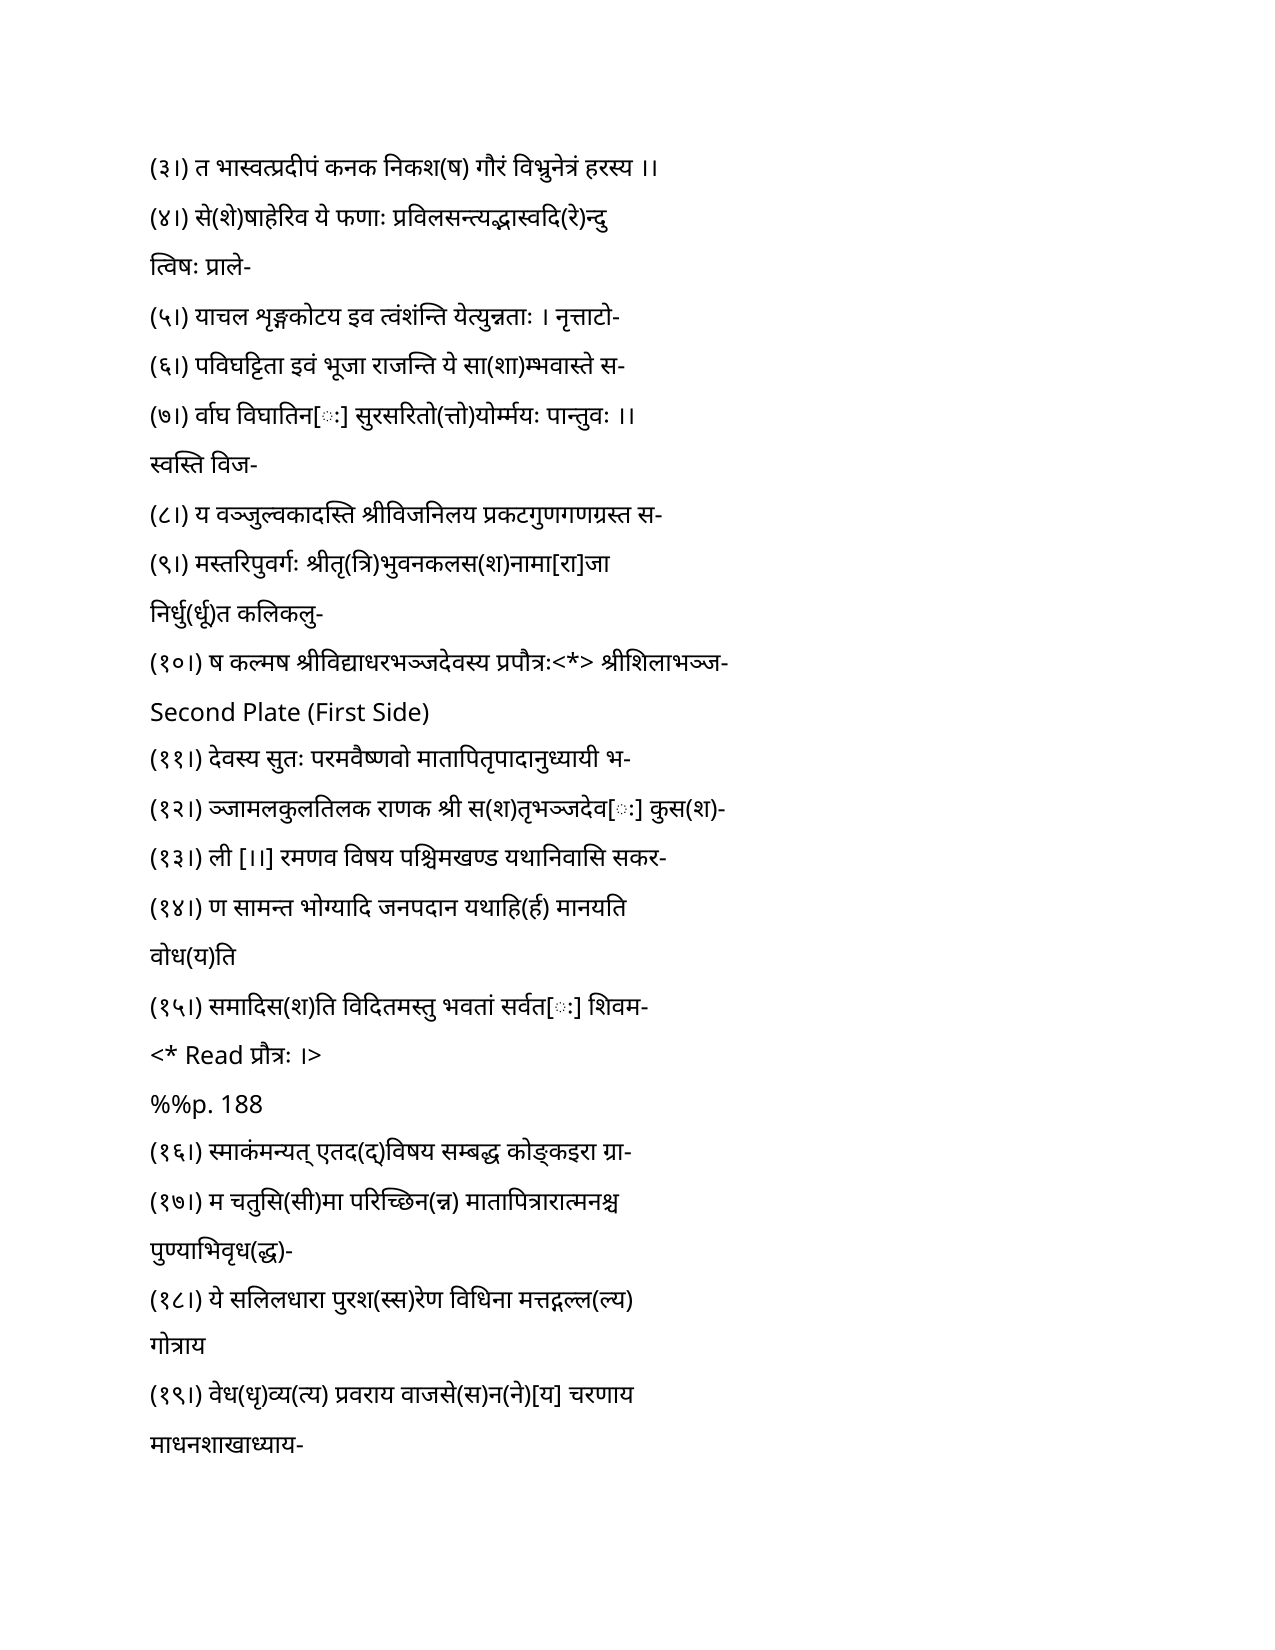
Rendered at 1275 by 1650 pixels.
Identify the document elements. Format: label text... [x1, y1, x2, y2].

text (१३।) ली [।।] रमणव विषय पश्चिमखण्ड यथानिवासि सकर- [150, 840, 1125, 877]
text (१८।) ये सलिलधारा पुरश(स्स)रेण विधिना मत्तद्गल्ल(ल्य) [150, 1282, 1125, 1319]
text <* Read प्रौत्रः ।> [150, 1038, 1125, 1075]
text %%p. 188 [150, 1087, 1125, 1121]
text (११।) देवस्य सुतः परमवैष्णवो मातापितृपादानुध्यायी भ- [150, 741, 1125, 778]
text माधनशाखाध्याय- [150, 1426, 1125, 1463]
text (१७।) म चतुसि(सी)मा परिच्छिन(न्न) मातापित्रारात्मनश्च [150, 1183, 1125, 1220]
text (४।) से(शे)षाहेरिव ये फणाः प्रविलसन्त्यद्भास्वदि(रे)न्दु [150, 199, 1125, 236]
text (३।) त भास्वत्प्रदीपं कनक निकश(ष) गौरं विभ्रुनेत्रं हरस्य ।। [150, 150, 1125, 187]
text (१९।) वेध(धृ)व्य(त्य) प्रवराय वाजसे(स)न(ने)[य] चरणाय [150, 1377, 1125, 1414]
text (१४।) ण सामन्त भोग्यादि जनपदान यथाहि(र्ह) मानयति [150, 889, 1125, 926]
text स्वस्ति विज- [150, 447, 1125, 484]
text पुण्याभिवृध(द्ध)- [150, 1233, 1125, 1270]
text (६।) पविघट्टिता इवं भूजा राजन्ति ये सा(शा)म्भवास्ते स- [150, 348, 1125, 385]
text (१५।) समादिस(श)ति विदितमस्तु भवतां सर्वत[ः] शिवम- [150, 988, 1125, 1025]
text त्विषः प्राले- [150, 249, 1125, 286]
text (१२।) ञ्जामलकुलतिलक राणक श्री स(श)तृभञ्जदेव[ः] कुस(श)- [150, 790, 1125, 827]
text (१६।) स्माकंमन्यत् एतद(द्)विषय सम्बद्ध कोङ्कइरा ग्रा- [150, 1134, 1125, 1171]
text (९।) मस्तरिपुवर्गः श्रीतृ(त्रि)भुवनकलस(श)नामा[रा]जा [150, 546, 1125, 583]
text (१०।) ष कल्मष श्रीविद्याधरभञ्जदेवस्य प्रपौत्रः<*> श्रीशिलाभञ्ज- [150, 645, 1125, 682]
text निर्धु(र्धू)त कलिकलु- [150, 595, 1125, 632]
text (७।) र्वाघ विघातिन[ः] सुरसरितो(त्तो)योर्म्मयः पान्तुवः ।। [150, 397, 1125, 434]
text (५।) याचल शृङ्गकोटय इव त्वंशंन्ति येत्युन्नताः । नृत्ताटो- [150, 298, 1125, 335]
text गोत्राय [150, 1332, 1125, 1364]
text (८।) य वञ्जुल्वकादस्ति श्रीविजनिलय प्रकटगुणगणग्रस्त स- [150, 496, 1125, 533]
text वोध(य)ति [150, 939, 1125, 976]
text Second Plate (First Side) [150, 694, 1125, 728]
